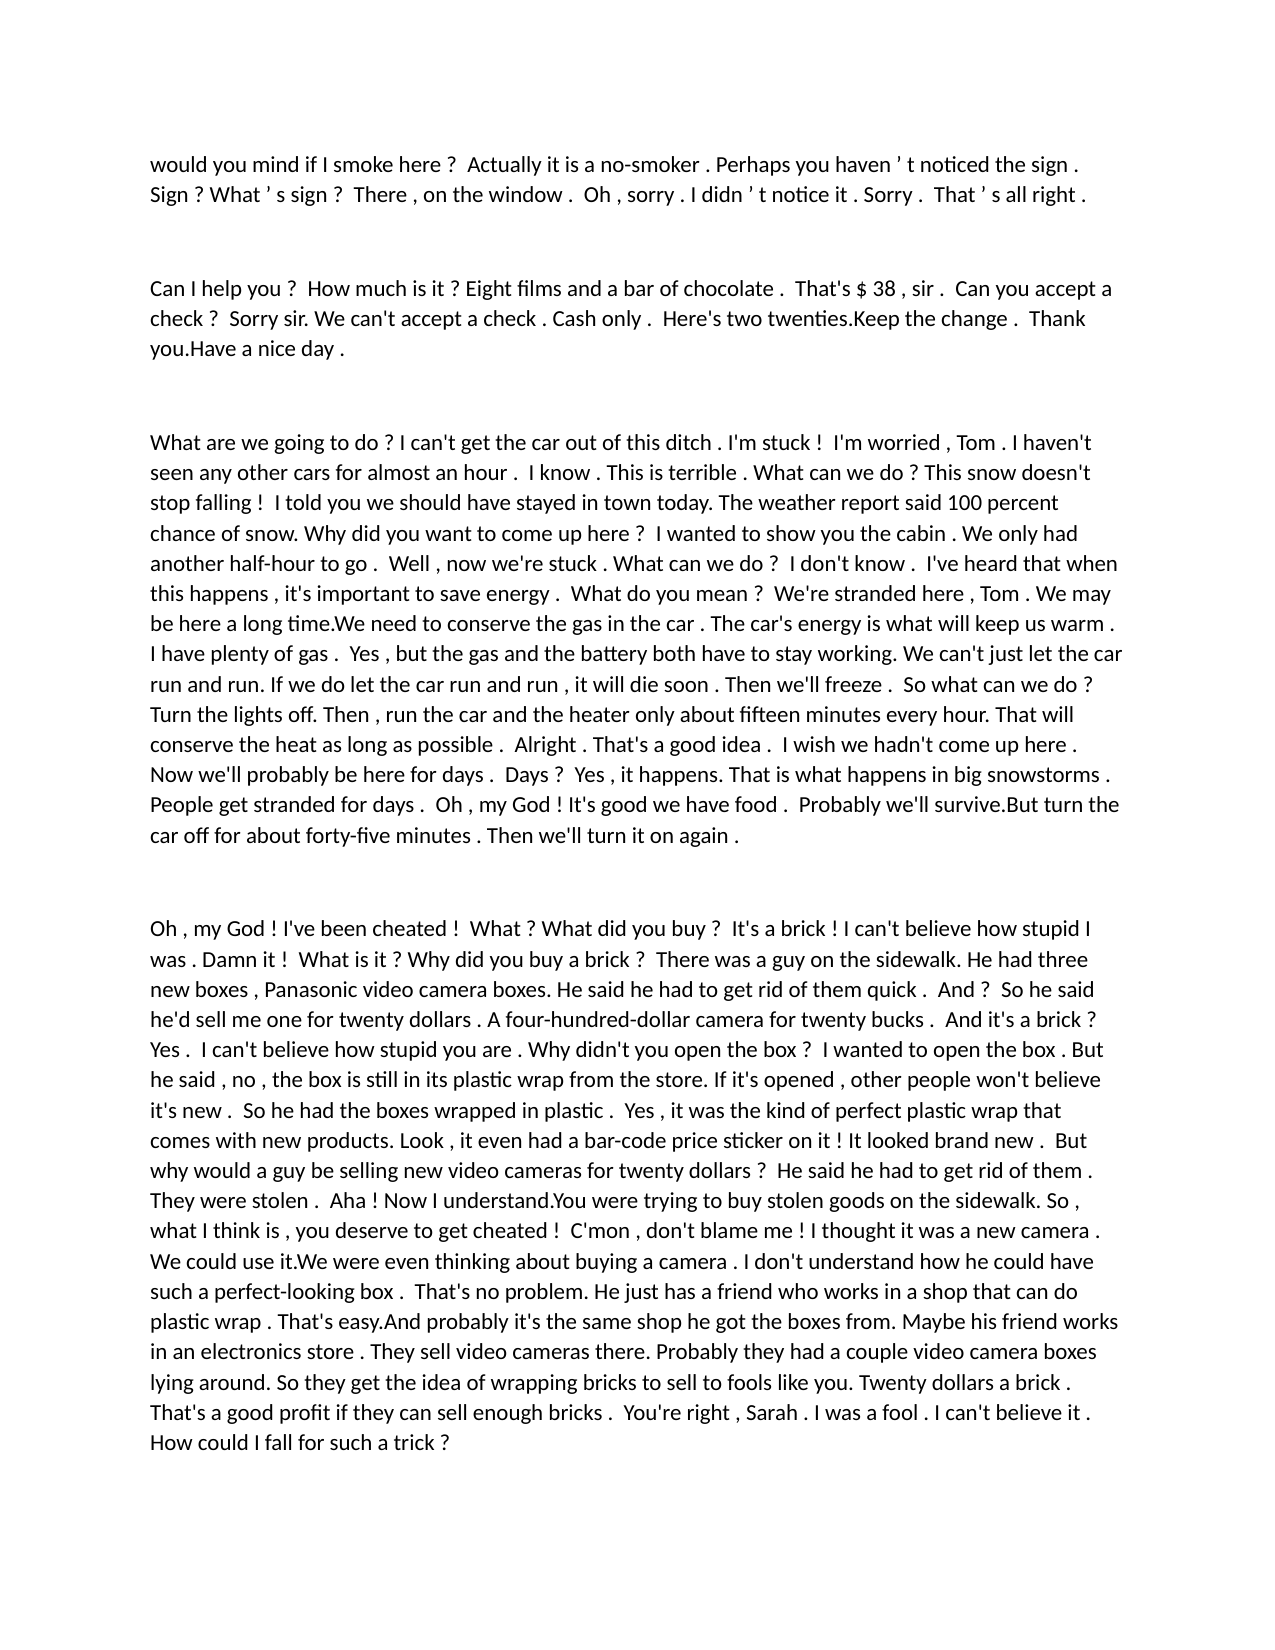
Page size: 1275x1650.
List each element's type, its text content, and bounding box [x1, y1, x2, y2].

text What are we going to do ? I can't get the car out of this ditch . I'm stuck ! I'm worried , Tom . I haven't seen any other cars for almost an hour . I know . This is terrible . What can we do ? This snow doesn't stop falling ! I told you we should have stayed in town today. The weather report said 100 percent chance of snow. Why did you want to come up here ? I wanted to show you the cabin . We only had another half-hour to go . Well , now we're stuck . What can we do ? I don't know . I've heard that when this happens , it's important to save energy . What do you mean ? We're stranded here , Tom . We may be here a long time.We need to conserve the gas in the car . The car's energy is what will keep us warm . I have plenty of gas . Yes , but the gas and the battery both have to stay working. We can't just let the car run and run. If we do let the car run and run , it will die soon . Then we'll freeze . So what can we do ? Turn the lights off. Then , run the car and the heater only about fifteen minutes every hour. That will conserve the heat as long as possible . Alright . That's a good idea . I wish we hadn't come up here . Now we'll probably be here for days . Days ? Yes , it happens. That is what happens in big snowstorms . People get stranded for days . Oh , my God ! It's good we have food . Probably we'll survive.But turn the car off for about forty-five minutes . Then we'll turn it on again . [150, 428, 1125, 849]
text Oh , my God ! I've been cheated ! What ? What did you buy ? It's a brick ! I can't believe how stupid I was . Damn it ! What is it ? Why did you buy a brick ? There was a guy on the sidewalk. He had three new boxes , Panasonic video camera boxes. He said he had to get rid of them quick . And ? So he said he'd sell me one for twenty dollars . A four-hundred-dollar camera for twenty bucks . And it's a brick ? Yes . I can't believe how stupid you are . Why didn't you open the box ? I wanted to open the box . But he said , no , the box is still in its plastic wrap from the store. If it's opened , other people won't believe it's new . So he had the boxes wrapped in plastic . Yes , it was the kind of perfect plastic wrap that comes with new products. Look , it even had a bar-code price sticker on it ! It looked brand new . But why would a guy be selling new video cameras for twenty dollars ? He said he had to get rid of them . They were stolen . Aha ! Now I understand.You were trying to buy stolen goods on the sidewalk. So , what I think is , you deserve to get cheated ! C'mon , don't blame me ! I thought it was a new camera . We could use it.We were even thinking about buying a camera . I don't understand how he could have such a perfect-looking box . That's no problem. He just has a friend who works in a shop that can do plastic wrap . That's easy.And probably it's the same shop he got the boxes from. Maybe his friend works in an electronics store . They sell video cameras there. Probably they had a couple video camera boxes lying around. So they get the idea of wrapping bricks to sell to fools like you. Twenty dollars a brick . That's a good profit if they can sell enough bricks . You're right , Sarah . I was a fool . I can't believe it . How could I fall for such a trick ? [150, 914, 1125, 1456]
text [150, 150, 1125, 208]
text Can I help you ? How much is it ? Eight films and a bar of chocolate . That's $ 38 , sir . Can you accept a check ? Sorry sir. We can't accept a check . Cash only . Here's two twenties.Keep the change . Thank you.Have a nice day . [150, 274, 1125, 362]
